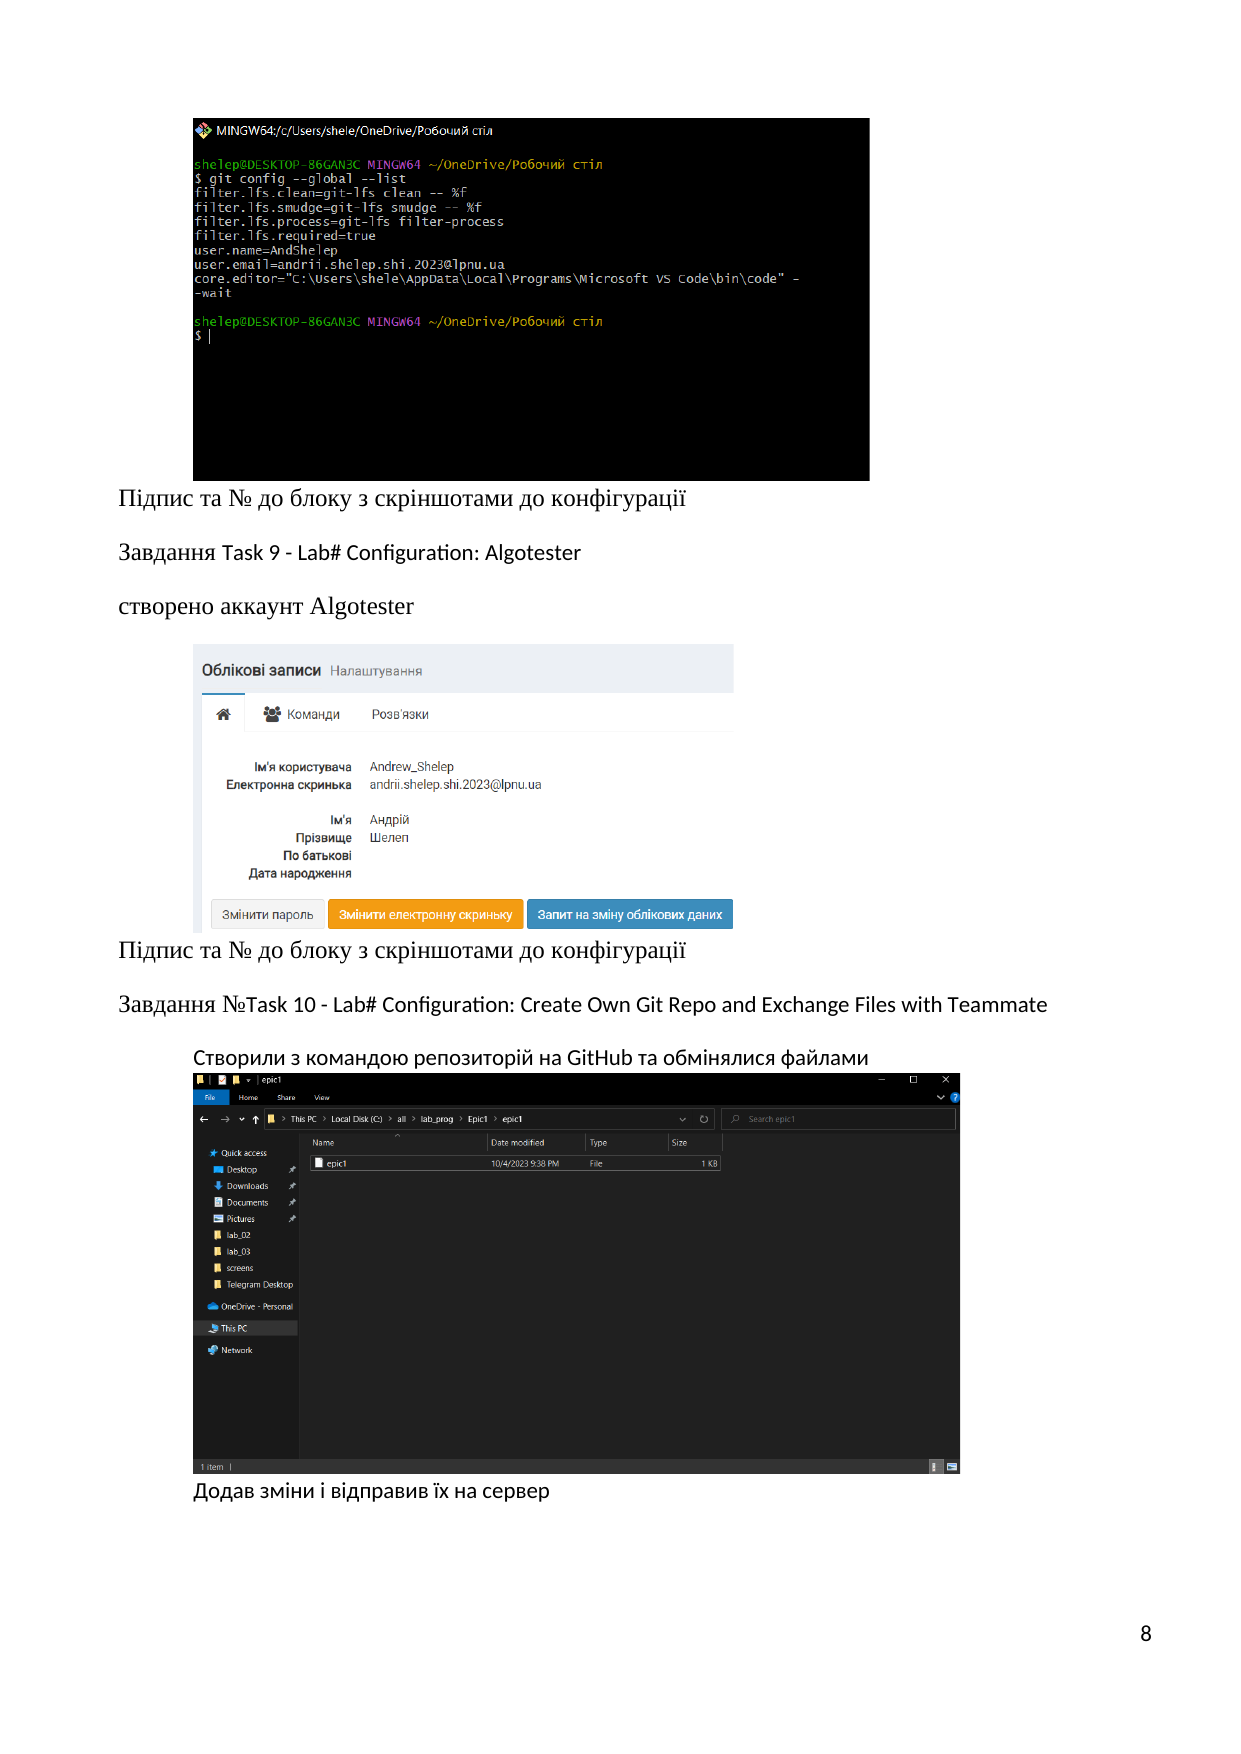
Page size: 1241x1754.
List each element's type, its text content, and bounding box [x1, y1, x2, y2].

picture [193, 1073, 961, 1474]
picture [193, 644, 734, 933]
picture [193, 118, 870, 481]
text Завдання №Task 10 - Lab# Configuration: Create Own Git Repo and Exchange Files with Teammate [118, 989, 1152, 1018]
text Підпис та № до блоку з скріншотами до конфігурації [118, 483, 1152, 512]
text Створили з командою репозиторій на GitHub та обмінялися файлами [193, 1043, 1152, 1071]
text Підпис та № до блоку з скріншотами до конфігурації [118, 935, 1152, 964]
text Завдання Task 9 - Lab# Configuration: Algotester [118, 537, 1152, 566]
text Додав зміни і відправив їх на сервер [193, 1476, 1152, 1504]
text створено аккаунт Algotester [118, 591, 1152, 619]
